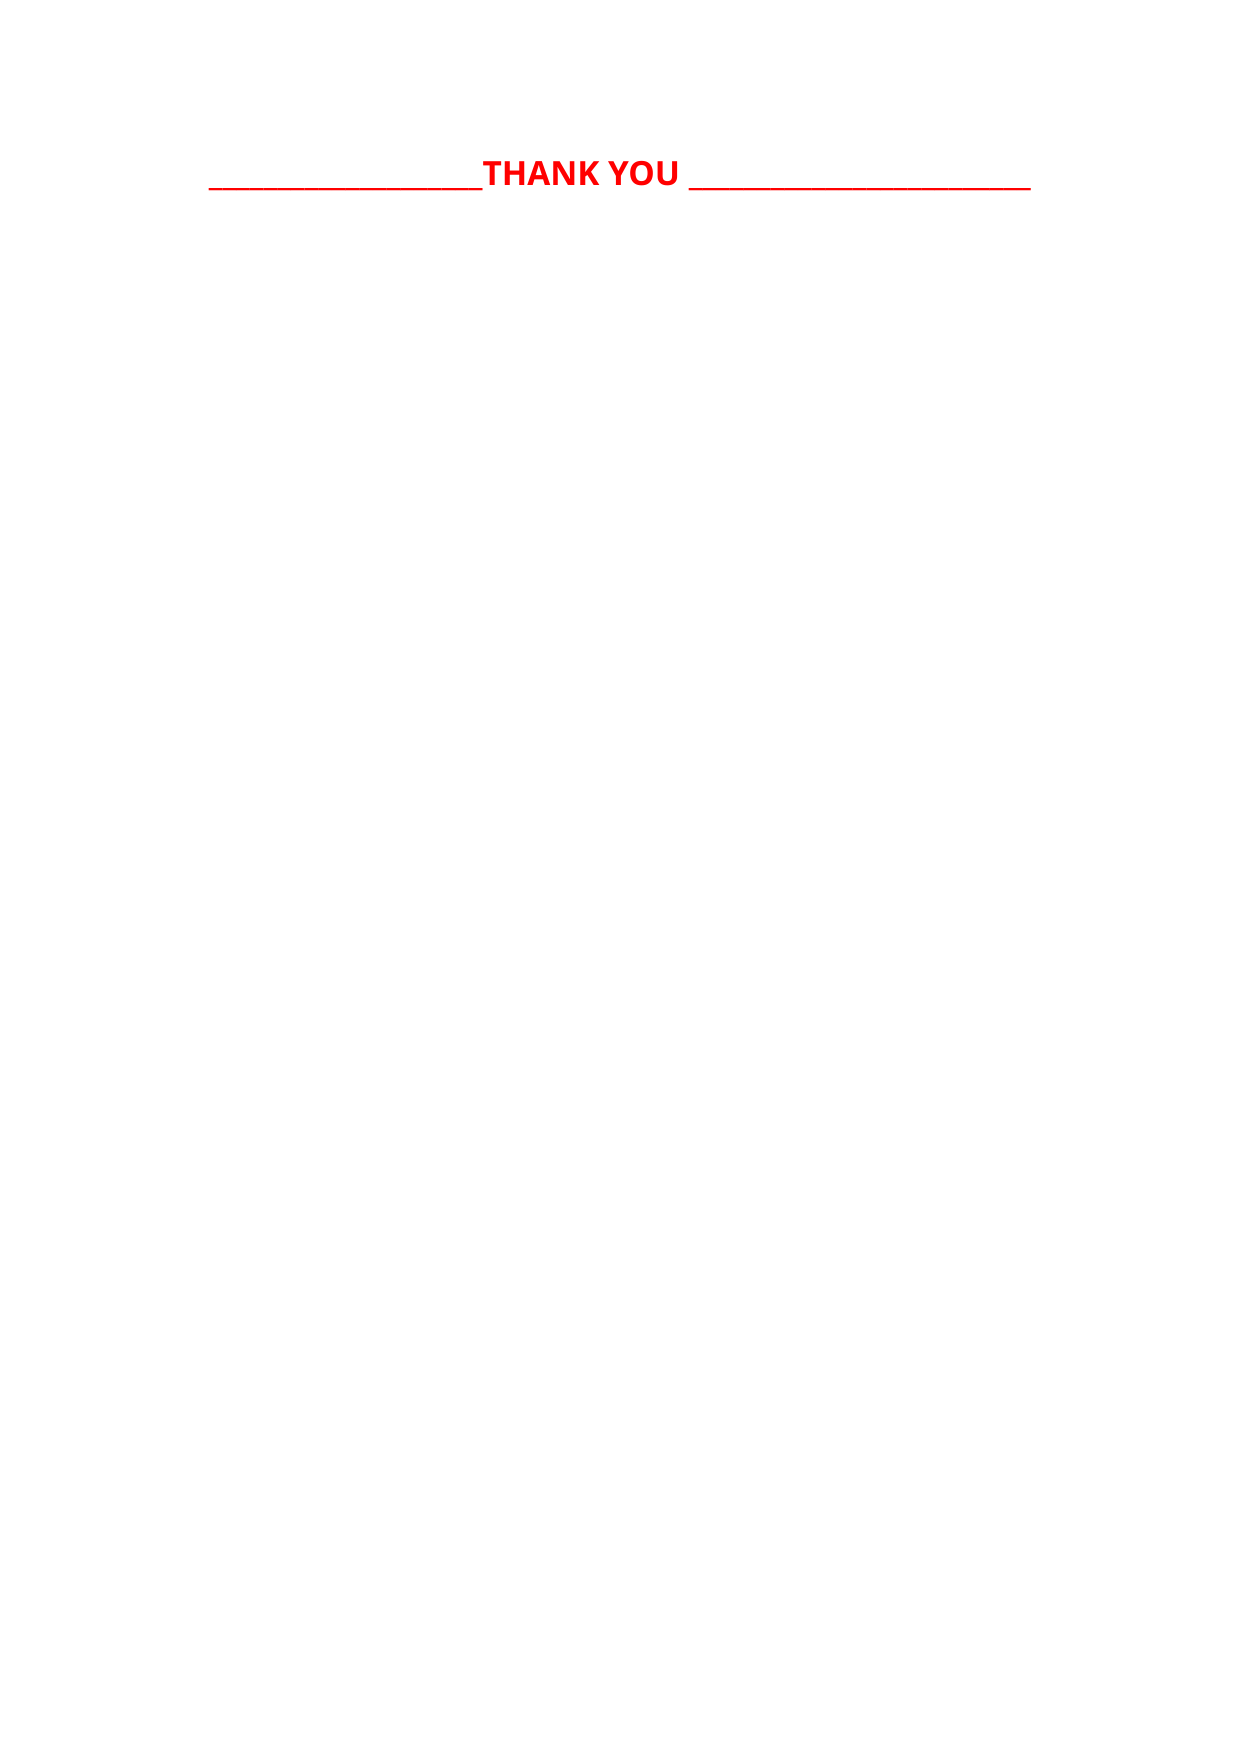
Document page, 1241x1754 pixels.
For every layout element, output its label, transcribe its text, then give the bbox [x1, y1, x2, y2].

text ____________________THANK YOU _________________________ [150, 150, 1090, 195]
